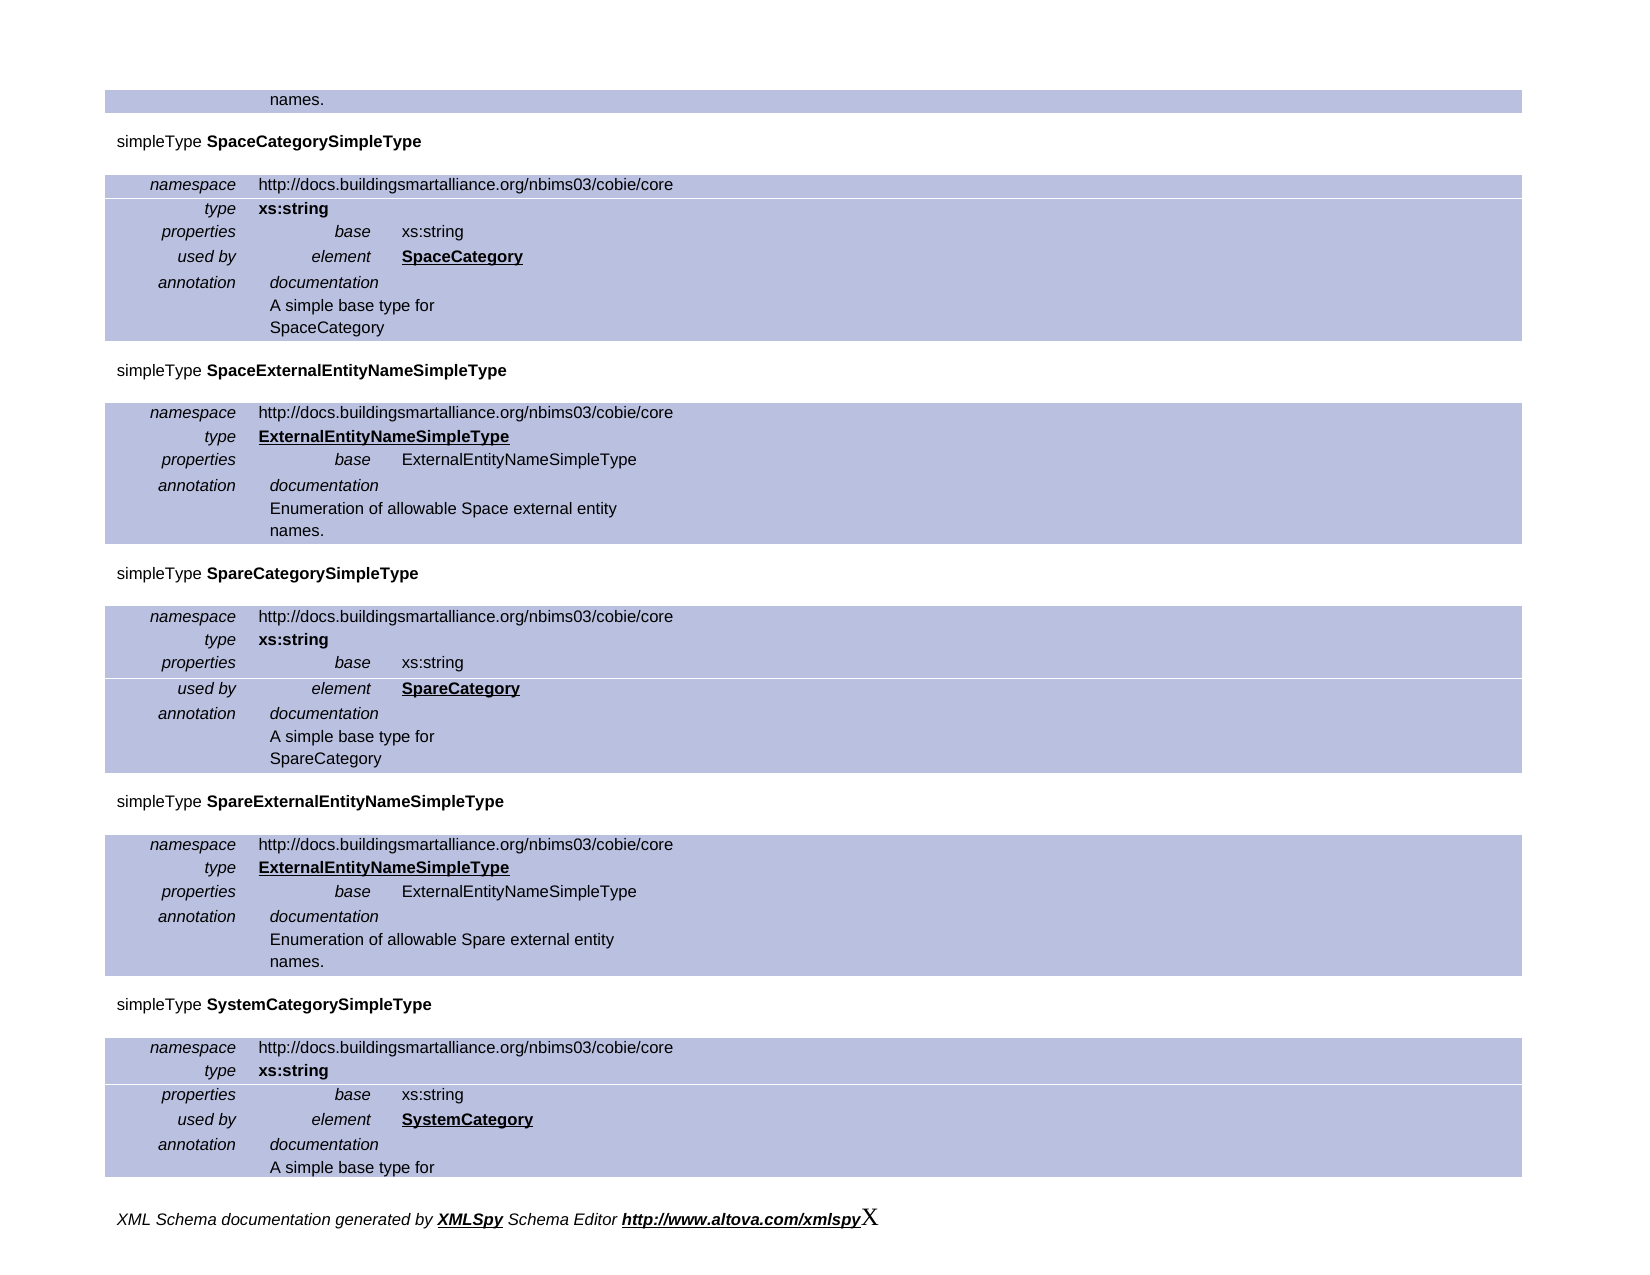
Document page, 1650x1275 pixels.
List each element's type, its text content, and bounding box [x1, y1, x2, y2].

text simpleType SpaceExternalEntityNameSimpleType [117, 361, 1533, 380]
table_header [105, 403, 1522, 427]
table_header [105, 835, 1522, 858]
text simpleType SpaceCategorySimpleType [117, 132, 1533, 151]
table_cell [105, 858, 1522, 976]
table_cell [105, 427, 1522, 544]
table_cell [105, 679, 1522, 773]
text simpleType SpareExternalEntityNameSimpleType [117, 792, 1533, 811]
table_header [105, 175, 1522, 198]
text simpleType SystemCategorySimpleType [117, 995, 1533, 1014]
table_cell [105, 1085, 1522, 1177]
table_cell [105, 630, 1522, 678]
text simpleType SpareCategorySimpleType [117, 563, 1533, 583]
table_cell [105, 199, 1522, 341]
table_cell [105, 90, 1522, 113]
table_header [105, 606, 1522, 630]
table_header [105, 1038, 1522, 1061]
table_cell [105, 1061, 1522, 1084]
